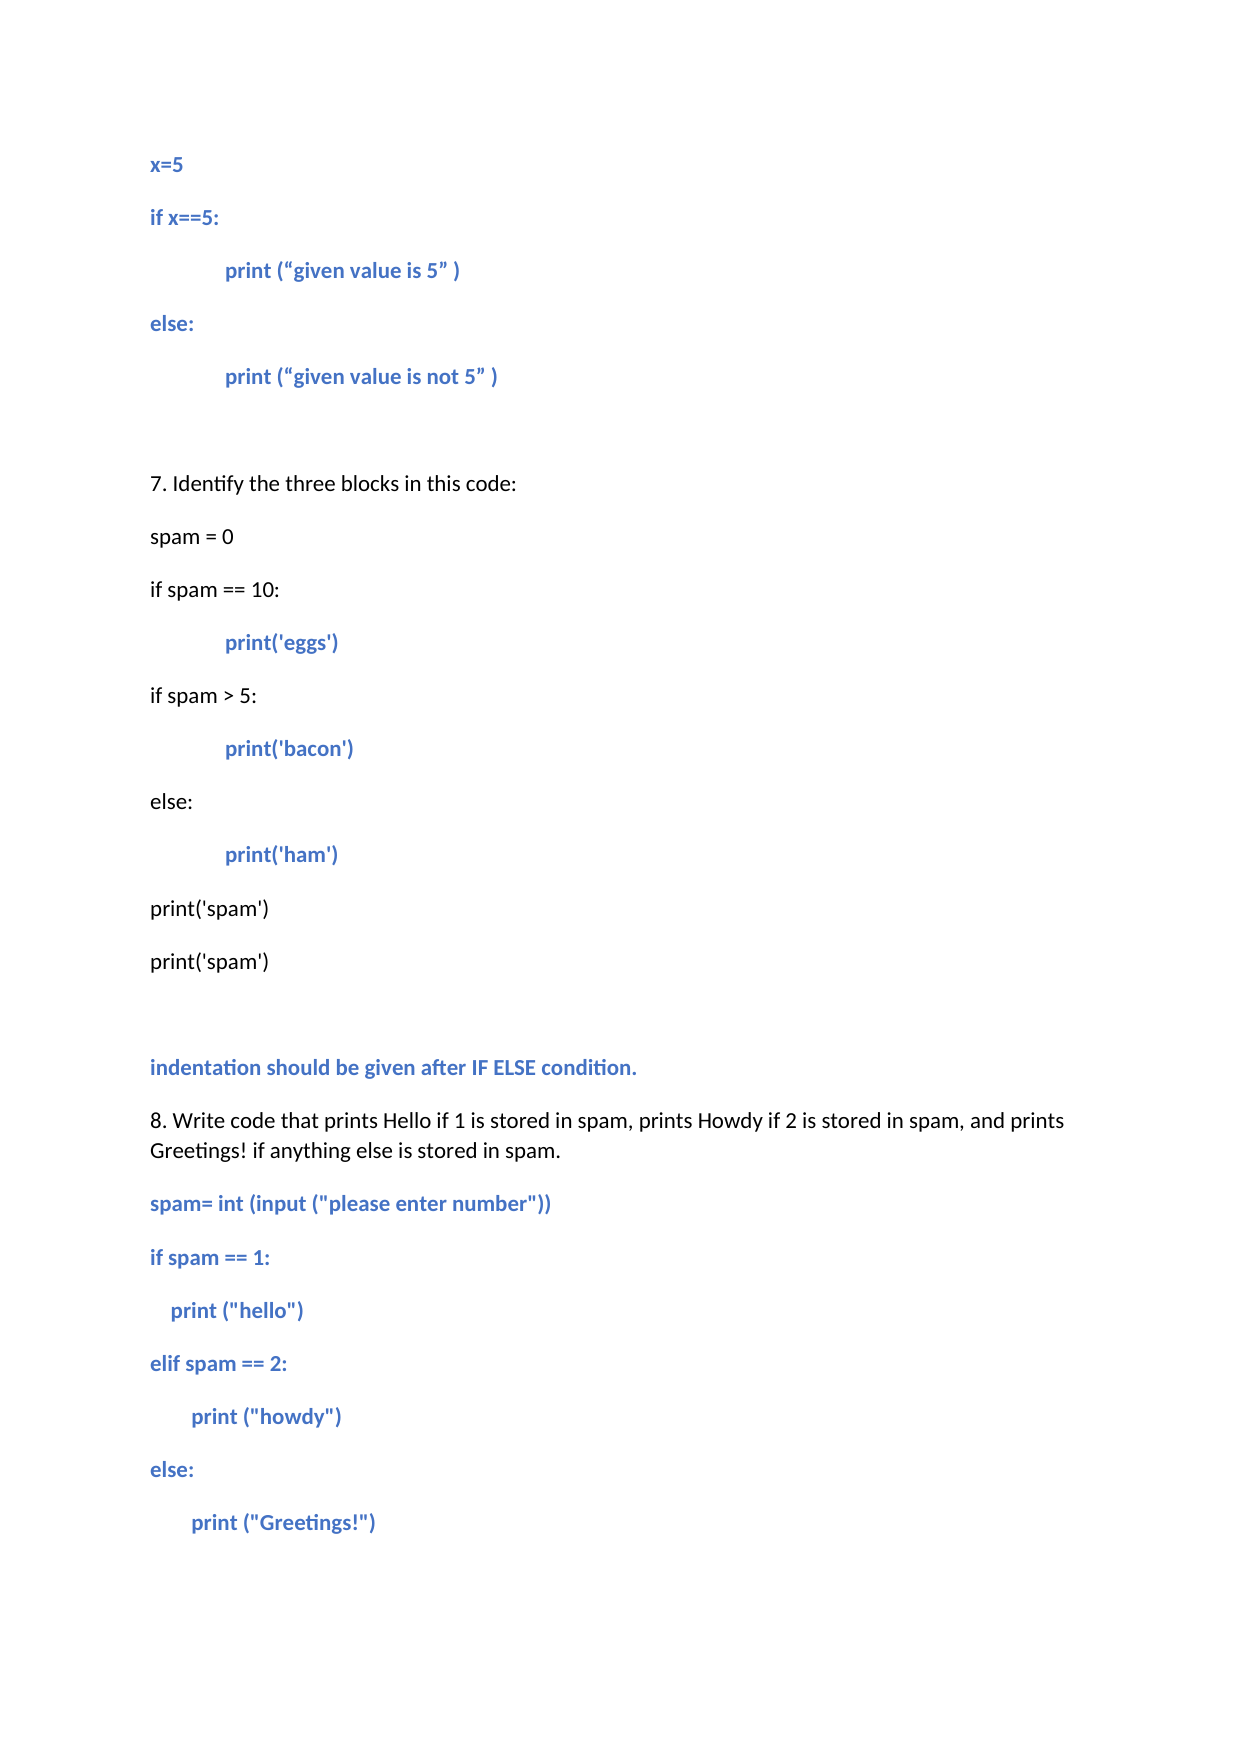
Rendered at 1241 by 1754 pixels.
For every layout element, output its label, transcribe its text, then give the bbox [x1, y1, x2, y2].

text print (“given value is not 5” ) [150, 362, 1090, 391]
text else: [150, 787, 1090, 816]
text else: [150, 1455, 1090, 1483]
text if spam == 1: [150, 1243, 1090, 1271]
text spam = 0 [150, 522, 1090, 550]
text print ("howdy") [150, 1402, 1090, 1430]
text 8. Write code that prints Hello if 1 is stored in spam, prints Howdy if 2 is stored in spam, and prints Greetings! if anything else is stored in spam. [150, 1106, 1090, 1164]
text spam= int (input ("please enter number")) [150, 1189, 1090, 1218]
text if x==5: [150, 203, 1090, 231]
text else: [150, 309, 1090, 337]
text 7. Identify the three blocks in this code: [150, 469, 1090, 497]
text print ("hello") [150, 1296, 1090, 1324]
text x=5 [150, 150, 1090, 178]
text print ("Greetings!") [150, 1508, 1090, 1536]
text print (“given value is 5” ) [150, 256, 1090, 284]
text elif spam == 2: [150, 1349, 1090, 1377]
text if spam > 5: [150, 681, 1090, 709]
text print('eggs') [150, 628, 1090, 656]
text print('ham') [150, 841, 1090, 869]
text if spam == 10: [150, 575, 1090, 603]
text print('bacon') [150, 734, 1090, 762]
text print('spam') [150, 947, 1090, 975]
text print('spam') [150, 894, 1090, 922]
text indentation should be given after IF ELSE condition. [150, 1053, 1090, 1081]
